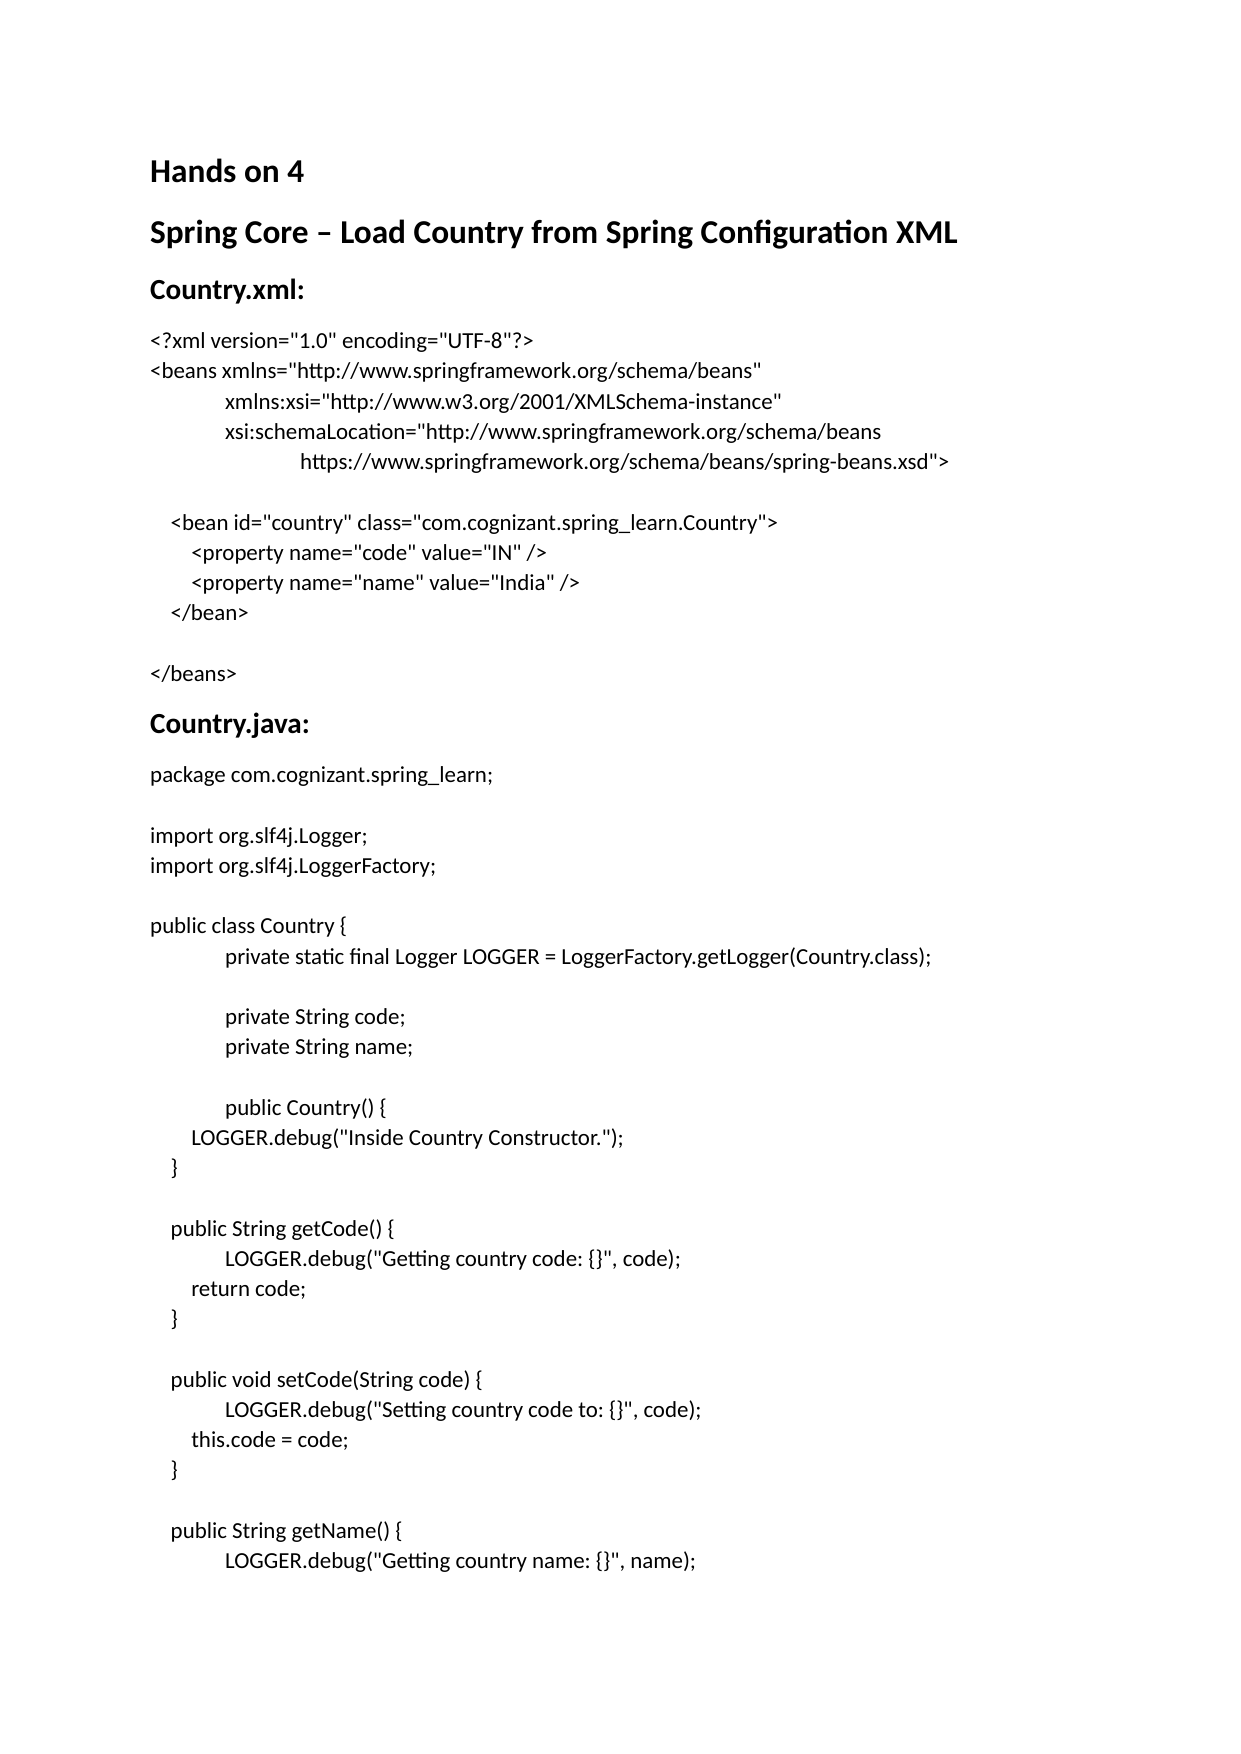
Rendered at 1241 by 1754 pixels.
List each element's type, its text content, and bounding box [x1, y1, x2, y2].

text Hands on 4 [150, 150, 1090, 191]
text public Country() { [150, 1093, 1090, 1121]
text private static final Logger LOGGER = LoggerFactory.getLogger(Country.class); [150, 942, 1090, 970]
text xsi:schemaLocation="http://www.springframework.org/schema/beans [150, 417, 1090, 445]
text import org.slf4j.Logger; [150, 821, 1090, 849]
text <property name="name" value="India" /> [150, 568, 1090, 596]
text <property name="code" value="IN" /> [150, 538, 1090, 566]
text private String code; [150, 1002, 1090, 1030]
text public String getName() { [150, 1516, 1090, 1544]
text xmlns:xsi="http://www.w3.org/2001/XMLSchema-instance" [150, 387, 1090, 415]
text LOGGER.debug("Inside Country Constructor."); [150, 1123, 1090, 1151]
text </bean> [150, 598, 1090, 626]
text public String getCode() { [150, 1214, 1090, 1242]
text public void setCode(String code) { [150, 1365, 1090, 1393]
text LOGGER.debug("Getting country code: {}", code); [150, 1244, 1090, 1272]
text private String name; [150, 1032, 1090, 1061]
text </beans> [150, 659, 1090, 687]
text import org.slf4j.LoggerFactory; [150, 851, 1090, 879]
text public class Country { [150, 912, 1090, 940]
text Spring Core – Load Country from Spring Configuration XML [150, 211, 1090, 251]
text LOGGER.debug("Getting country name: {}", name); [150, 1546, 1090, 1574]
text https://www.springframework.org/schema/beans/spring-beans.xsd"> [150, 447, 1090, 475]
text package com.cognizant.spring_learn; [150, 761, 1090, 789]
text <?xml version="1.0" encoding="UTF-8"?> [150, 326, 1090, 354]
text LOGGER.debug("Setting country code to: {}", code); [150, 1395, 1090, 1423]
text } [150, 1455, 1090, 1483]
text } [150, 1304, 1090, 1332]
text this.code = code; [150, 1425, 1090, 1453]
text } [150, 1153, 1090, 1181]
text Country.java: [150, 706, 1090, 741]
text <bean id="country" class="com.cognizant.spring_learn.Country"> [150, 508, 1090, 536]
text Country.xml: [150, 271, 1090, 307]
text <beans xmlns="http://www.springframework.org/schema/beans" [150, 357, 1090, 384]
text return code; [150, 1274, 1090, 1302]
